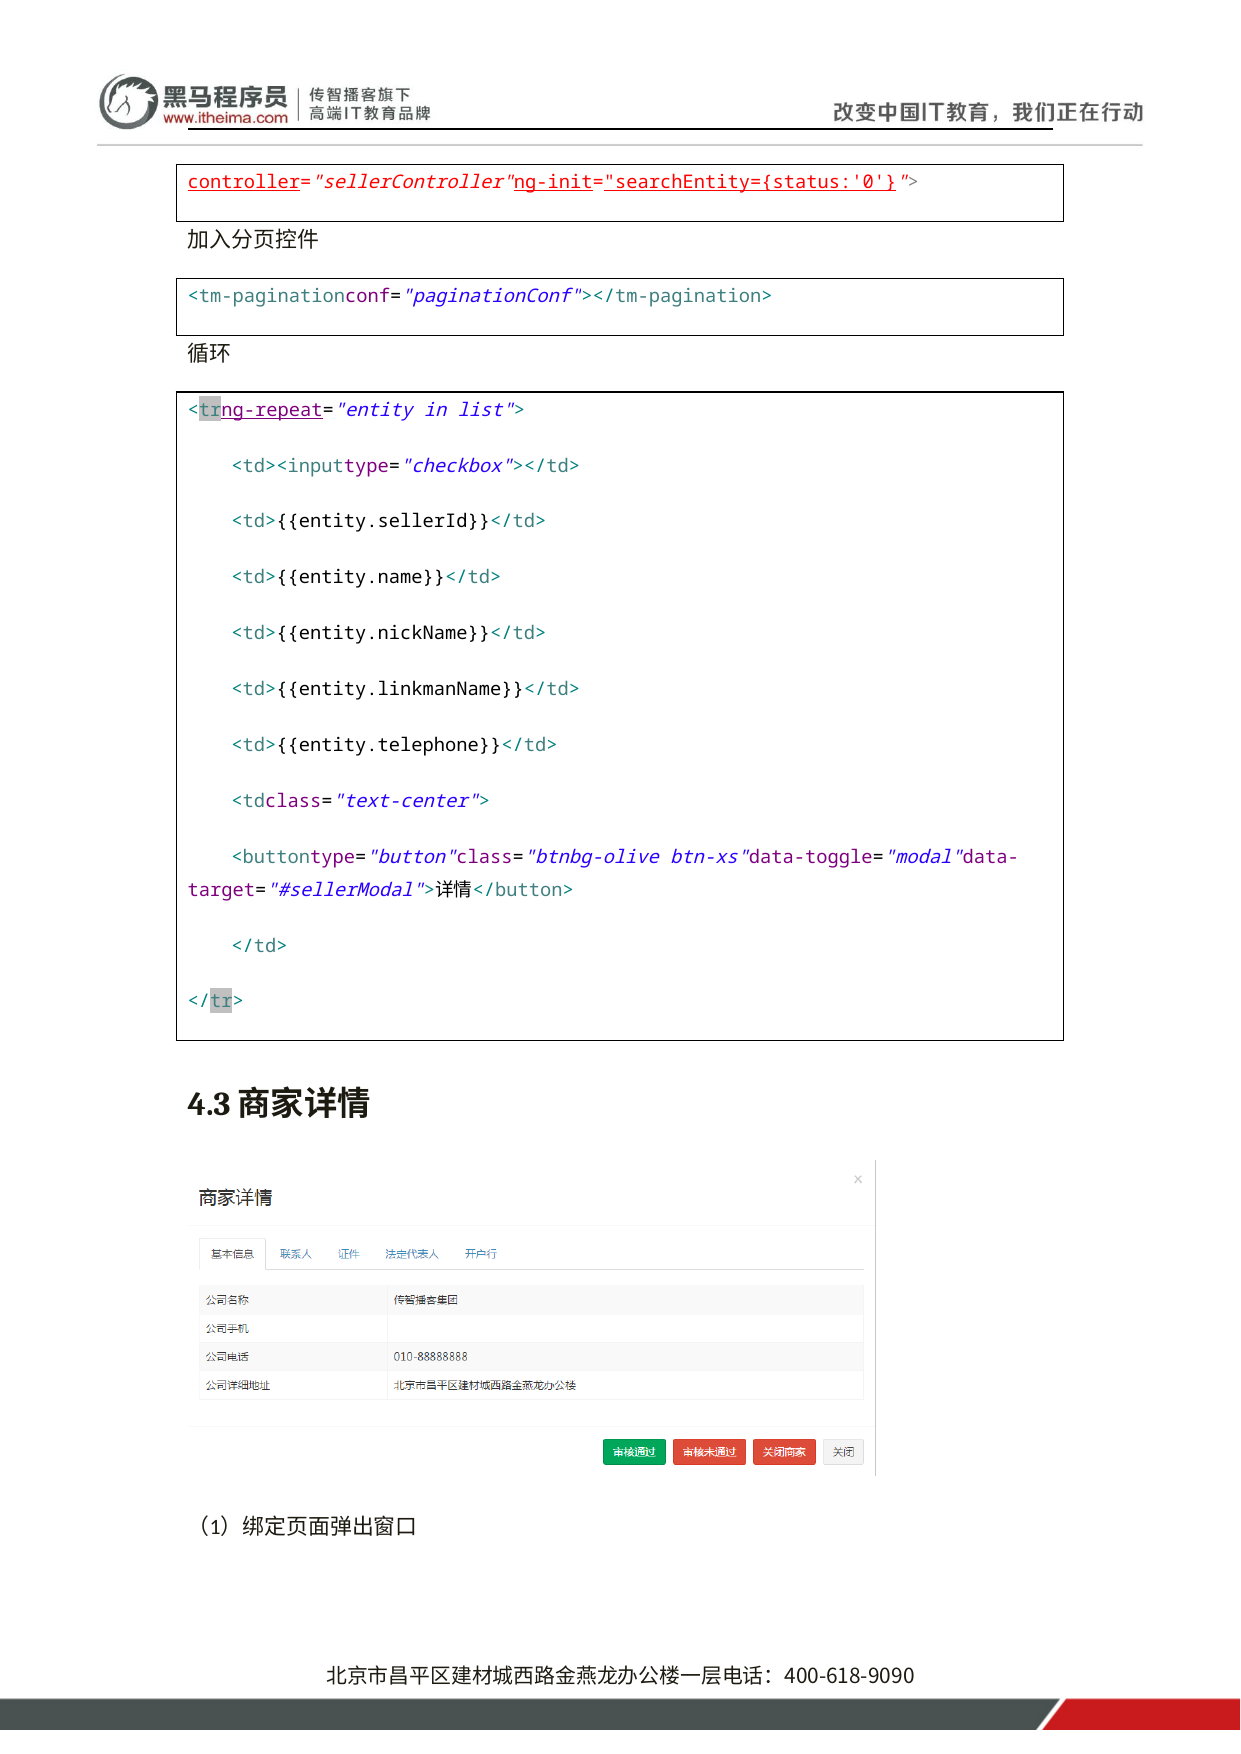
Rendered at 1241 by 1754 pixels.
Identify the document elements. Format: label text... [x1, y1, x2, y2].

table_header <body class="hold-transition skin-red sidebar-mini"ng-app="pinyougou"ng-controller="sellerController"ng-init="searchEntity={status:'0'}"> [177, 165, 1063, 221]
text 循环 [187, 336, 1053, 368]
text （1）绑定页面弹出窗口 [187, 1509, 1053, 1541]
picture [187, 1160, 876, 1476]
subtitle 4.3商家详情 [187, 1068, 1053, 1133]
picture [0, 1639, 1241, 1730]
picture [0, 3, 1241, 153]
table_header <tm-paginationconf="paginationConf"></tm-pagination> [177, 279, 1063, 334]
text 加入分页控件 [187, 222, 1053, 254]
table_header <trng-repeat="entity in list"> <td><inputtype="checkbox"></td> <td>{{entity.sellerId}}</td> <td>{{entity.name}}</td> <td>{{entity.nickName}}</td> <td>{{entity.linkmanName}}</td> <td>{{entity.telephone}}</td> <tdclass="text-center"> <buttontype="button"class="btnbg-olive btn-xs"data-toggle="modal"data-target="#sellerModal">详情</button> </td> </tr> [177, 393, 1063, 1040]
